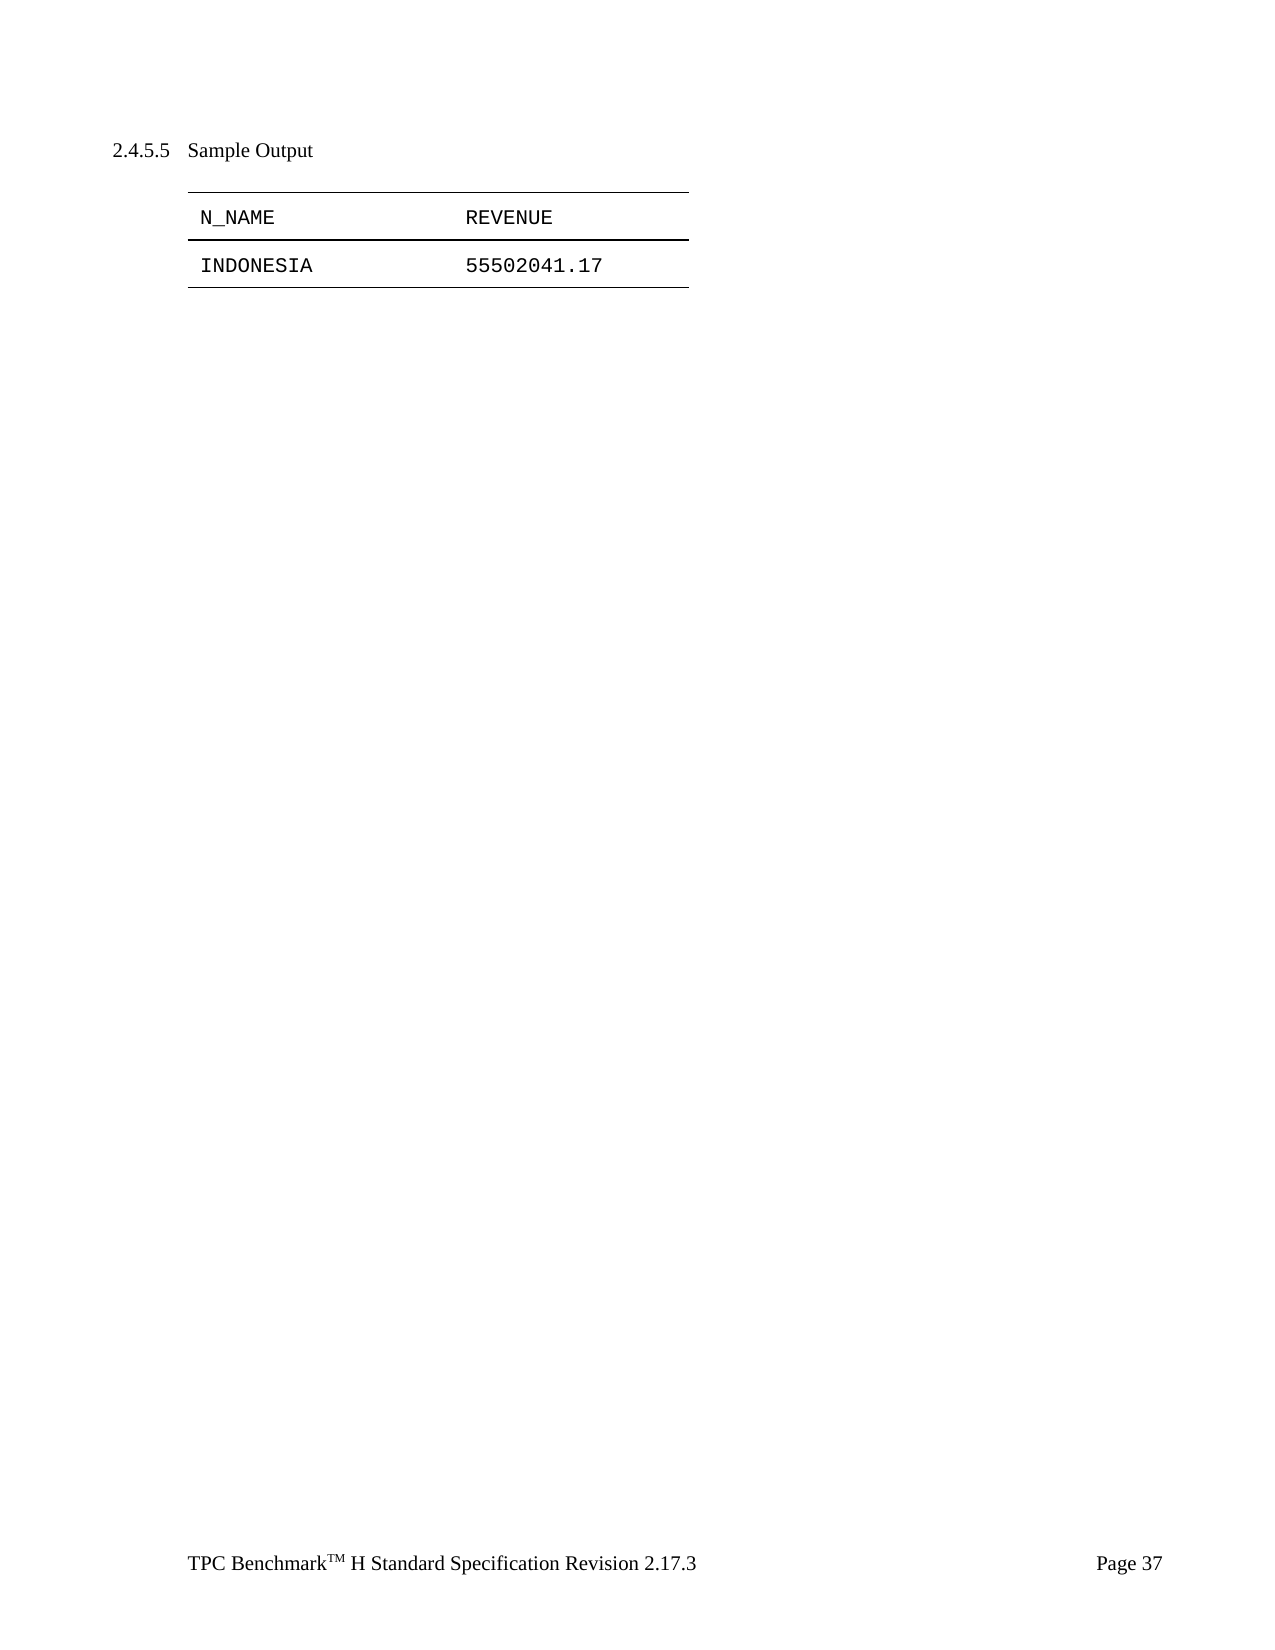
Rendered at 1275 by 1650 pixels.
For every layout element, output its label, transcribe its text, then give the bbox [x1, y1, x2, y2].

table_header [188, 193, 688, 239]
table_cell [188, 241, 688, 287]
subtitle Sample Output [112, 137, 1162, 162]
